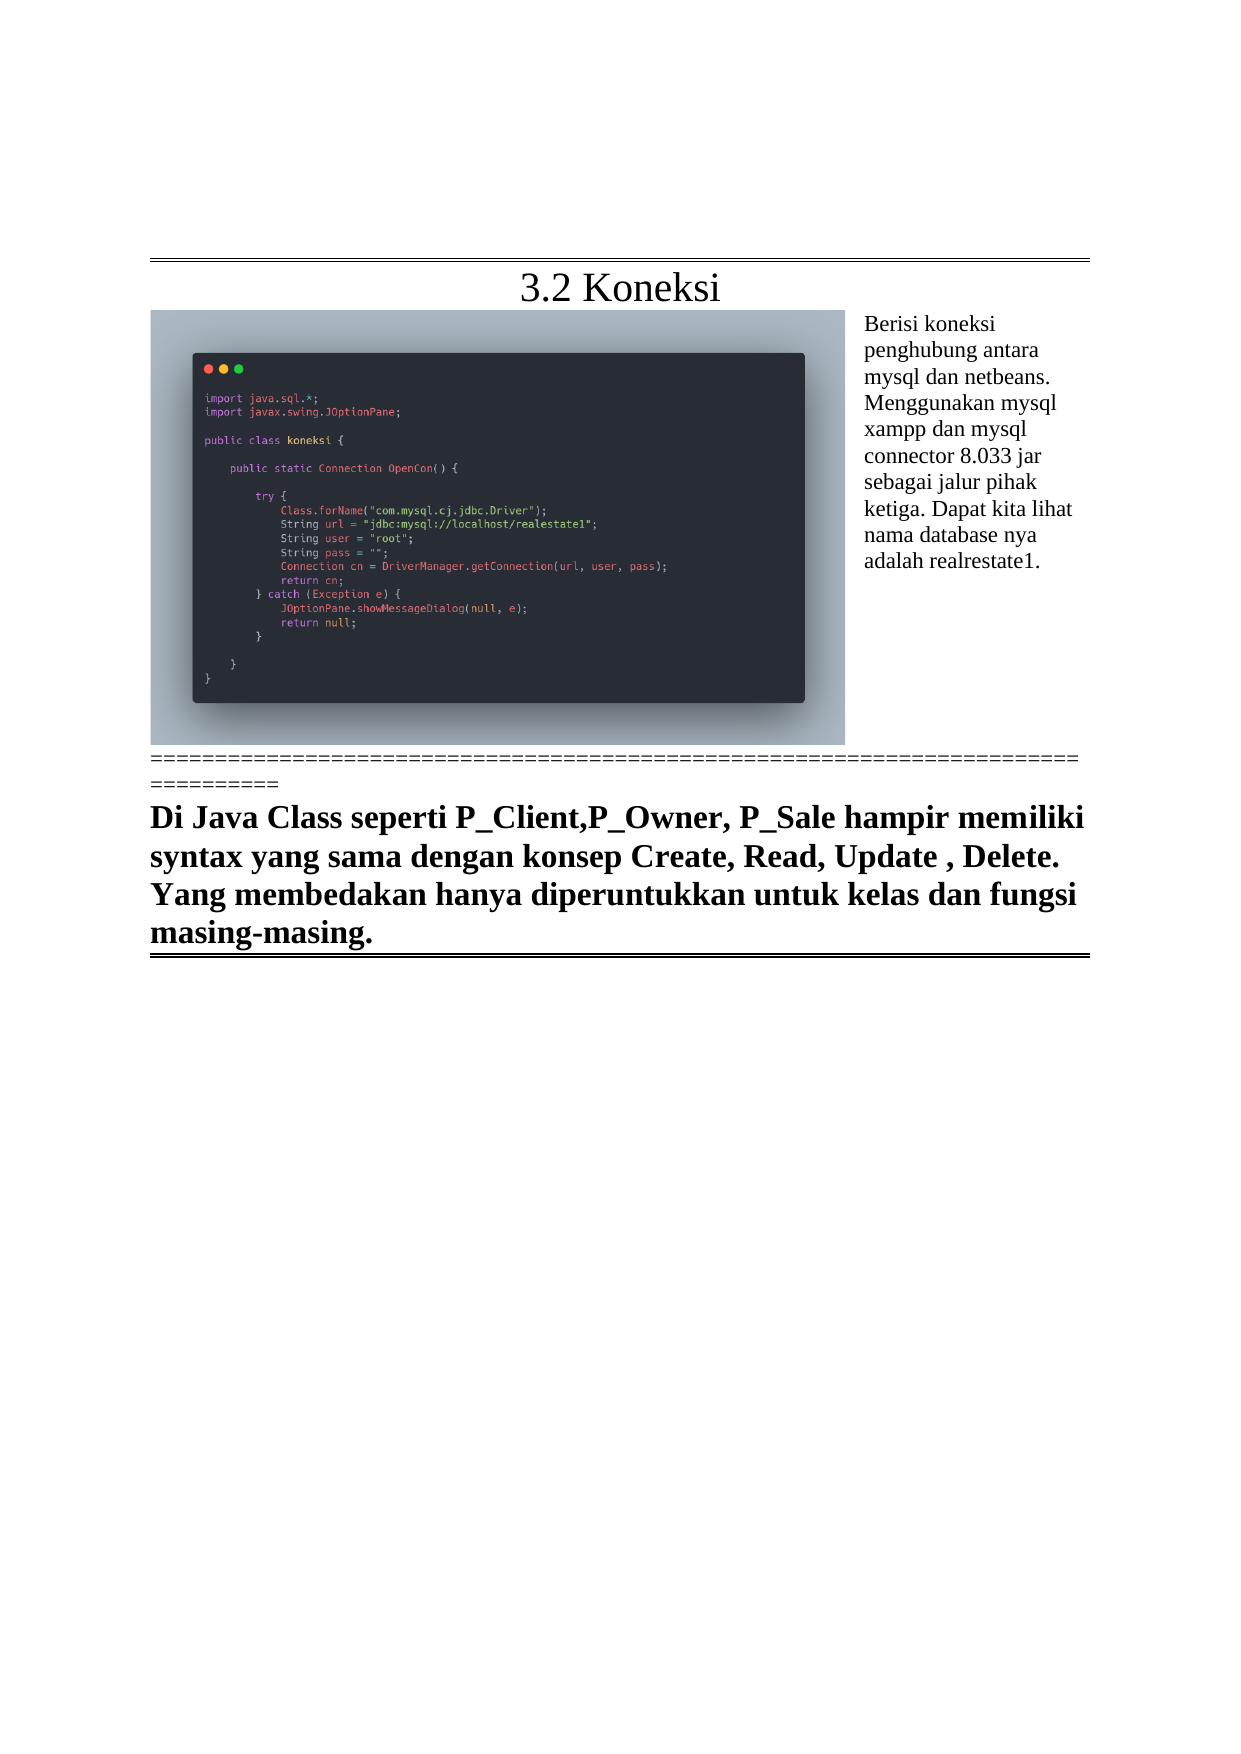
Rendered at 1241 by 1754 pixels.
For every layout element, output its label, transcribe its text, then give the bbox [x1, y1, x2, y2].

text ================================================================================== [150, 679, 1090, 797]
text 3.2 Koneksi [150, 262, 1090, 310]
picture [150, 310, 846, 745]
text Di Java Class seperti P_Client,P_Owner, P_Sale hampir memiliki syntax yang sama dengan konsep Create, Read, Update , Delete. Yang membedakan hanya diperuntukkan untuk kelas dan fungsi masing-masing. [150, 797, 1090, 953]
text Berisi koneksi penghubung antara mysql dan netbeans. Menggunakan mysql xampp dan mysql connector 8.033 jar sebagai jalur pihak ketiga. Dapat kita lihat nama database nya adalah realrestate1. [846, 310, 1090, 574]
